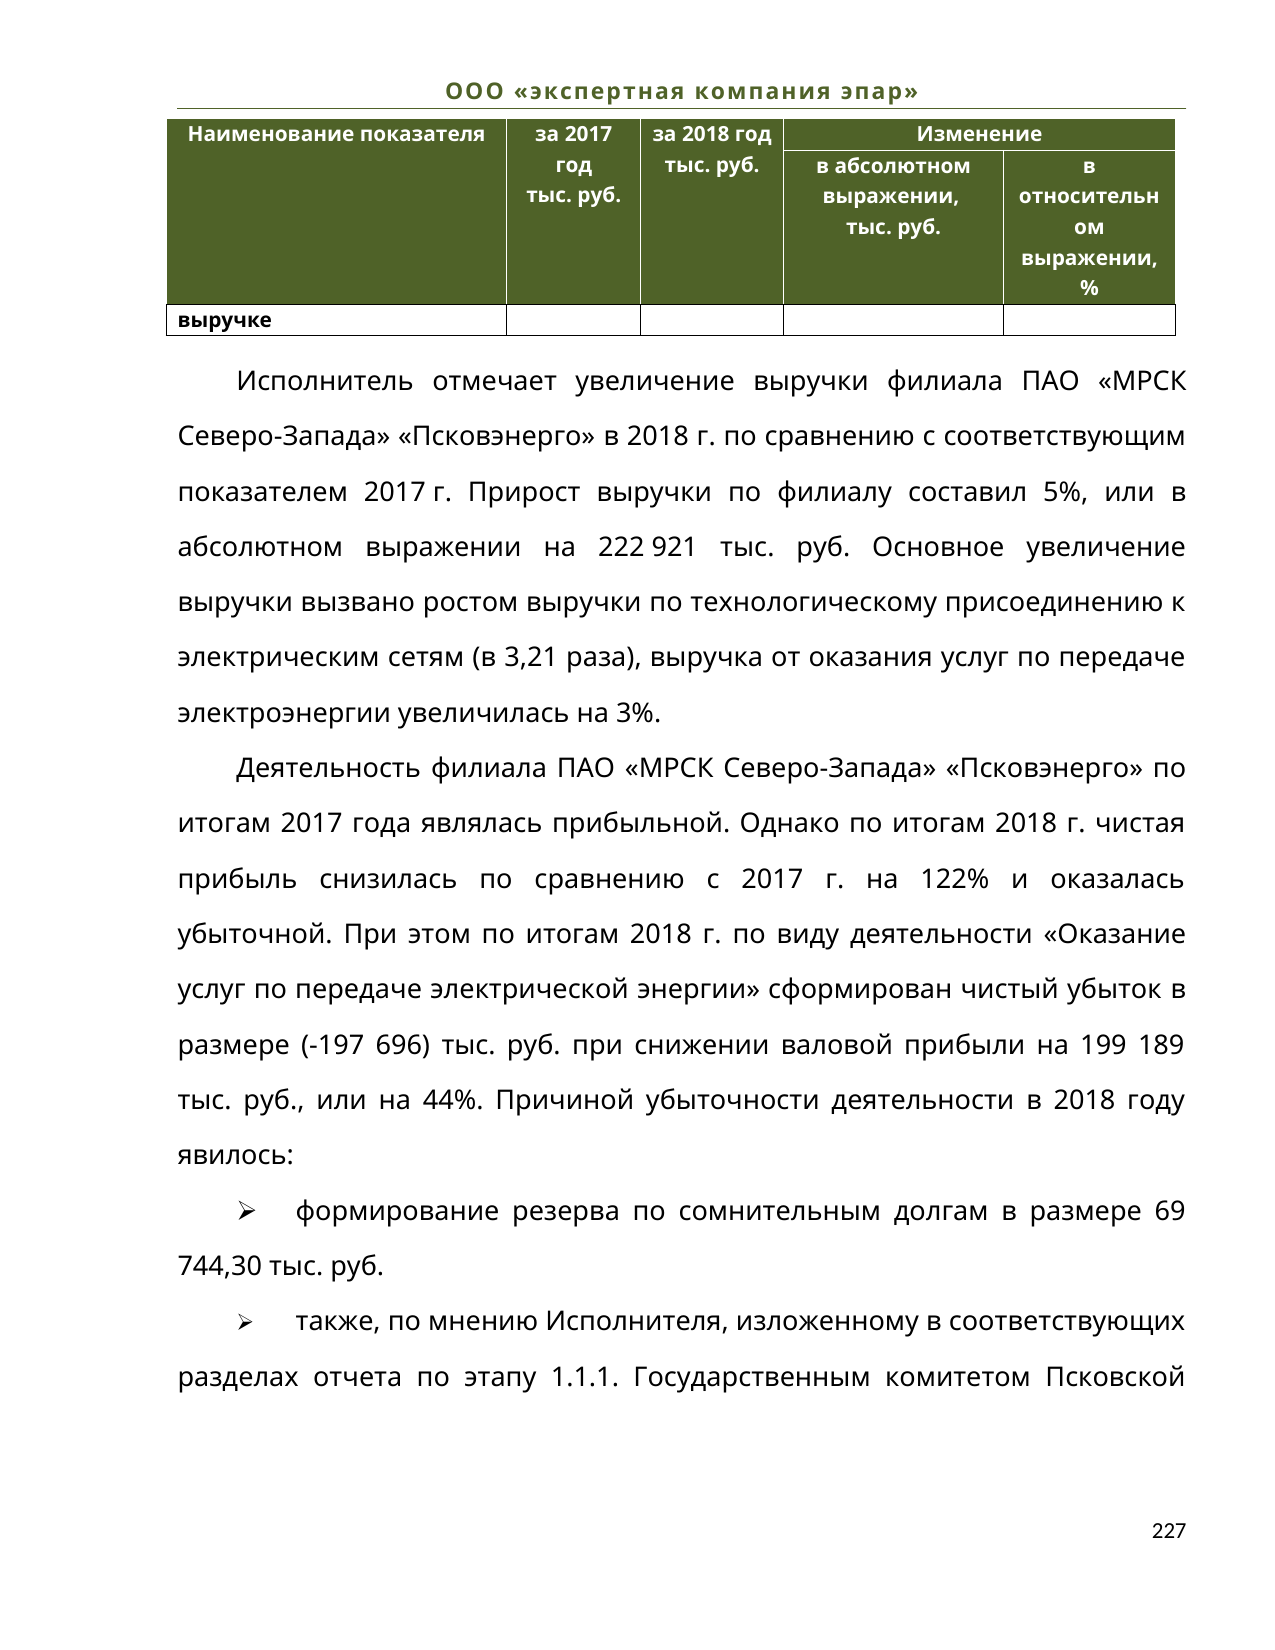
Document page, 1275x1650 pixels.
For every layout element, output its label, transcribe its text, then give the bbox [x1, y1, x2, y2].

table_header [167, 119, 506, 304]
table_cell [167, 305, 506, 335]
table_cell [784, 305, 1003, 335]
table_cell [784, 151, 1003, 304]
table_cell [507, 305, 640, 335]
text Деятельность филиала ПАО «МРСК Северо-Запада» «Псковэнерго» по итогам 2017 года являлась прибыльной. Однако по итогам . чистая прибыль снизилась по сравнению с . на 122% и оказалась убыточной. При этом по итогам . по виду деятельности «Оказание услуг по передаче электрической энергии» сформирован чистый убыток в размере (-197 696) тыс. руб. при снижении валовой прибыли на 199 189 тыс. руб., или на 44%. Причиной убыточности деятельности в 2018 году явилось: [177, 748, 1186, 1173]
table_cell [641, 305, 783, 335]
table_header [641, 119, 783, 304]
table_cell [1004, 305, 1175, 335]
list формирование резерва по сомнительным долгам в размере 69 744,30 тыс. руб. [177, 1191, 1186, 1283]
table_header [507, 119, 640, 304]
text Исполнитель отмечает увеличение выручки филиала ПАО «МРСК Северо-Запада» «Псковэнерго» в . по сравнению с соответствующим показателем 2017 г. Прирост выручки по филиалу составил 5%, или в абсолютном выражении на 222 921 тыс. руб. Основное увеличение выручки вызвано ростом выручки по технологическому присоединению к электрическим сетям (в 3,21 раза), выручка от оказания услуг по передаче электроэнергии увеличилась на 3%. [177, 361, 1186, 730]
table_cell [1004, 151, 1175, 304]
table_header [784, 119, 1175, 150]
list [177, 1302, 1186, 1394]
